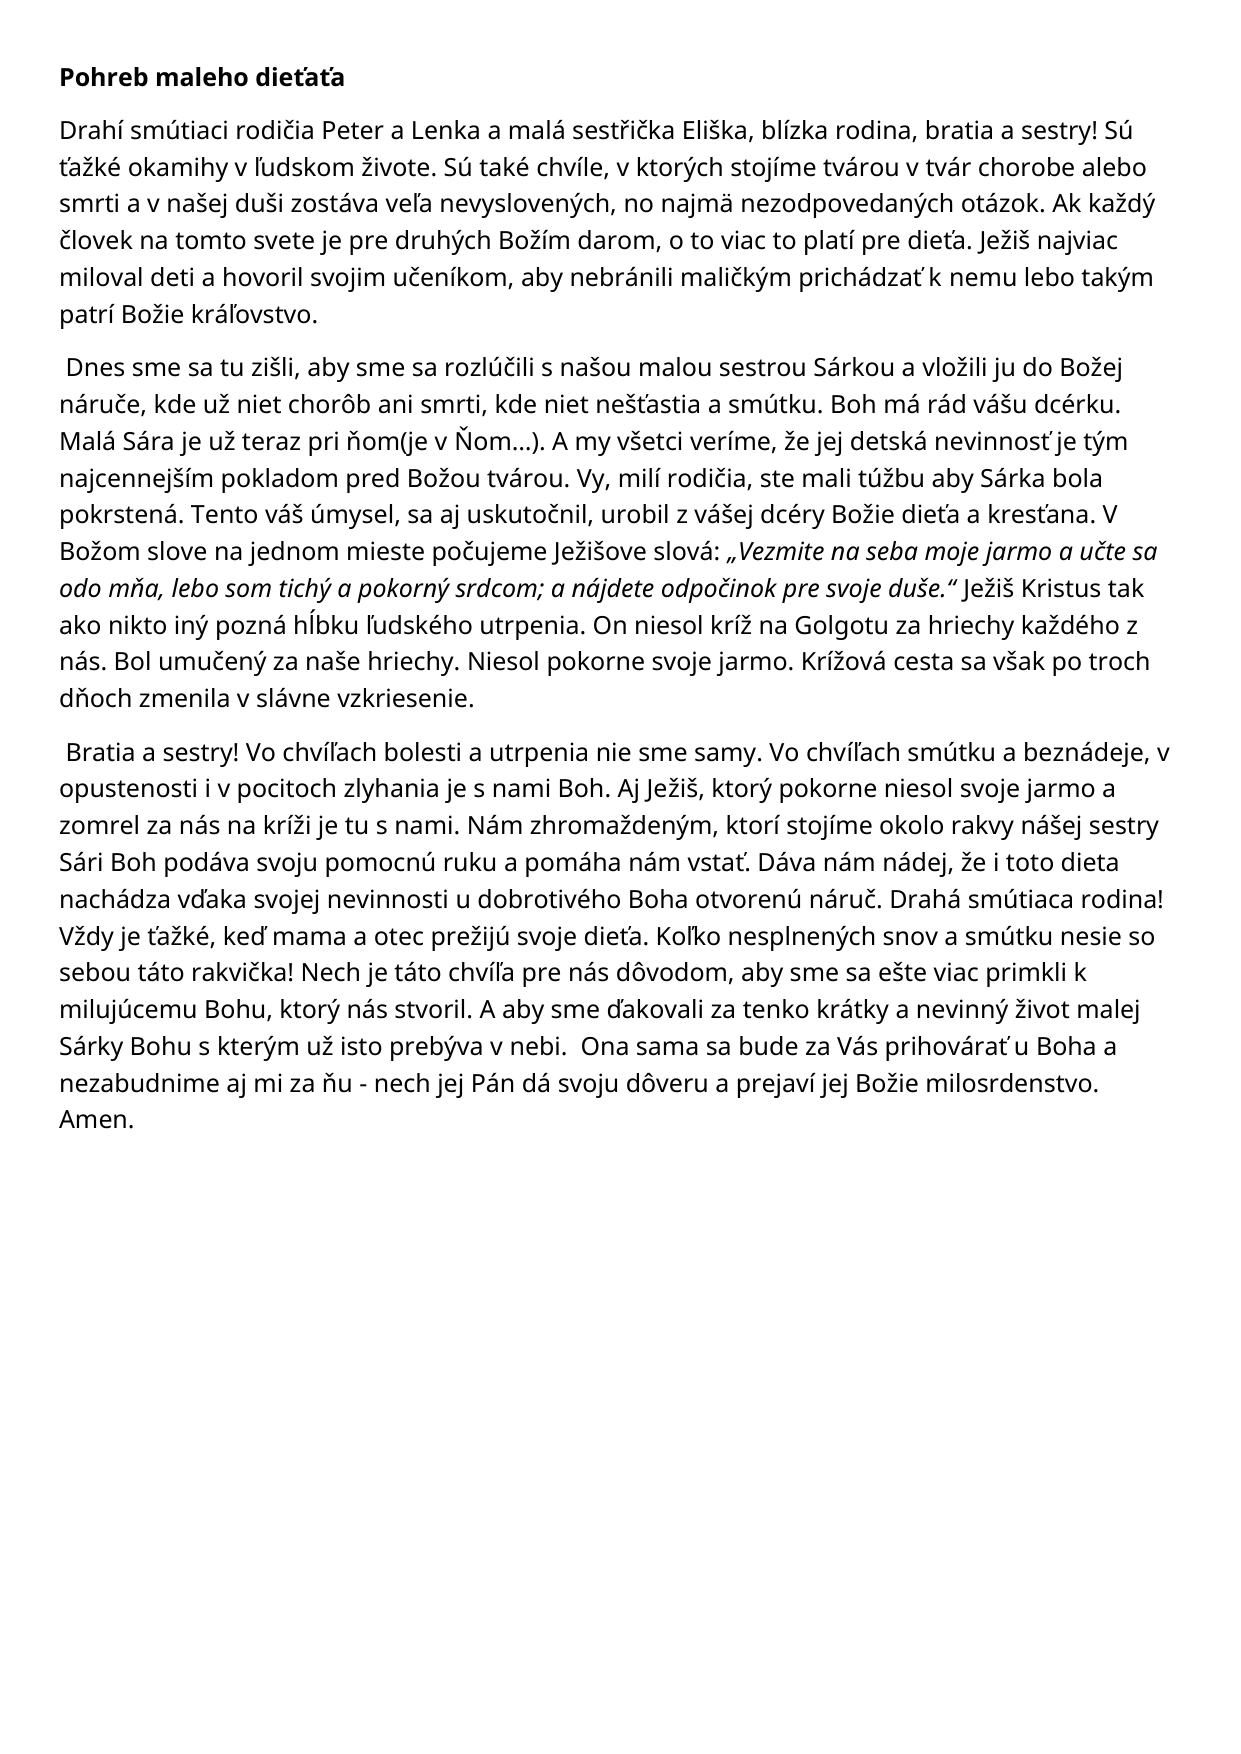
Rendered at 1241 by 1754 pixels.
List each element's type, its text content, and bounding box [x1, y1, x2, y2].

text Drahí smútiaci rodičia Peter a Lenka a malá sestřička Eliška, blízka rodina, bratia a sestry! Sú ťažké okamihy v ľudskom živote. Sú také chvíle, v ktorých stojíme tvárou v tvár chorobe alebo smrti a v našej duši zostáva veľa nevyslovených, no najmä nezodpovedaných otázok. Ak každý človek na tomto svete je pre druhých Božím darom, o to viac to platí pre dieťa. Ježiš najviac miloval deti a hovoril svojim učeníkom, aby nebránili maličkým prichádzať k nemu lebo takým patrí Božie kráľovstvo. [59, 113, 1181, 331]
text Pohreb maleho dieťaťa [59, 59, 1181, 93]
text ​Bratia a sestry! Vo chvíľach bolesti a utrpenia nie sme samy. Vo chvíľach smútku a beznádeje, v opustenosti i v pocitoch zlyhania je s nami Boh. Aj Ježiš, ktorý pokorne niesol svoje jarmo a zomrel za nás na kríži je tu s nami. Nám zhromaždeným, ktorí stojíme okolo rakvy nášej sestry Sári Boh podáva svoju pomocnú ruku a pomáha nám vstať. Dáva nám nádej, že i toto dieta nachádza vďaka svojej nevinnosti u dobrotivého Boha otvorenú náruč. Drahá smútiaca rodina! Vždy je ťažké, keď mama a otec prežijú svoje dieťa. Koľko nesplnených snov a smútku nesie so sebou táto rakvička! Nech je táto chvíľa pre nás dôvodom, aby sme sa ešte viac primkli k milujúcemu Bohu, ktorý nás stvoril. A aby sme ďakovali za tenko krátky a nevinný život malej Sárky Bohu s kterým už isto prebýva v nebi. Ona sama sa bude za Vás prihovárať u Boha a nezabudnime aj mi za ňu - nech jej Pán dá svoju dôveru a prejaví jej Božie milosrdenstvo. Amen. [59, 734, 1181, 1136]
text Dnes sme sa tu zišli, aby sme sa rozlúčili s našou malou sestrou Sárkou a vložili ju do Božej náruče, kde už niet chorôb ani smrti, kde niet nešťastia a smútku. Boh má rád vášu dcérku. Malá Sára je už teraz pri ňom(je v Ňom…). A my všetci veríme, že jej detská nevinnosť je tým najcennejším pokladom pred Božou tvárou. Vy, milí rodičia, ste mali túžbu aby Sárka bola pokrstená. Tento váš úmysel, sa aj uskutočnil, urobil z vášej dcéry Božie dieťa a kresťana. V Božom slove na jednom mieste počujeme Ježišove slová: „Vezmite na seba moje jarmo a učte sa odo mňa, lebo som tichý a pokorný srdcom; a nájdete odpočinok pre svoje duše.“ Ježiš Kristus tak ako nikto iný pozná hĺbku ľudského utrpenia. On niesol kríž na Golgotu za hriechy každého z nás. Bol umučený za naše hriechy. Niesol pokorne svoje jarmo. Krížová cesta sa však po troch dňoch zmenila v slávne vzkriesenie. [59, 350, 1181, 715]
